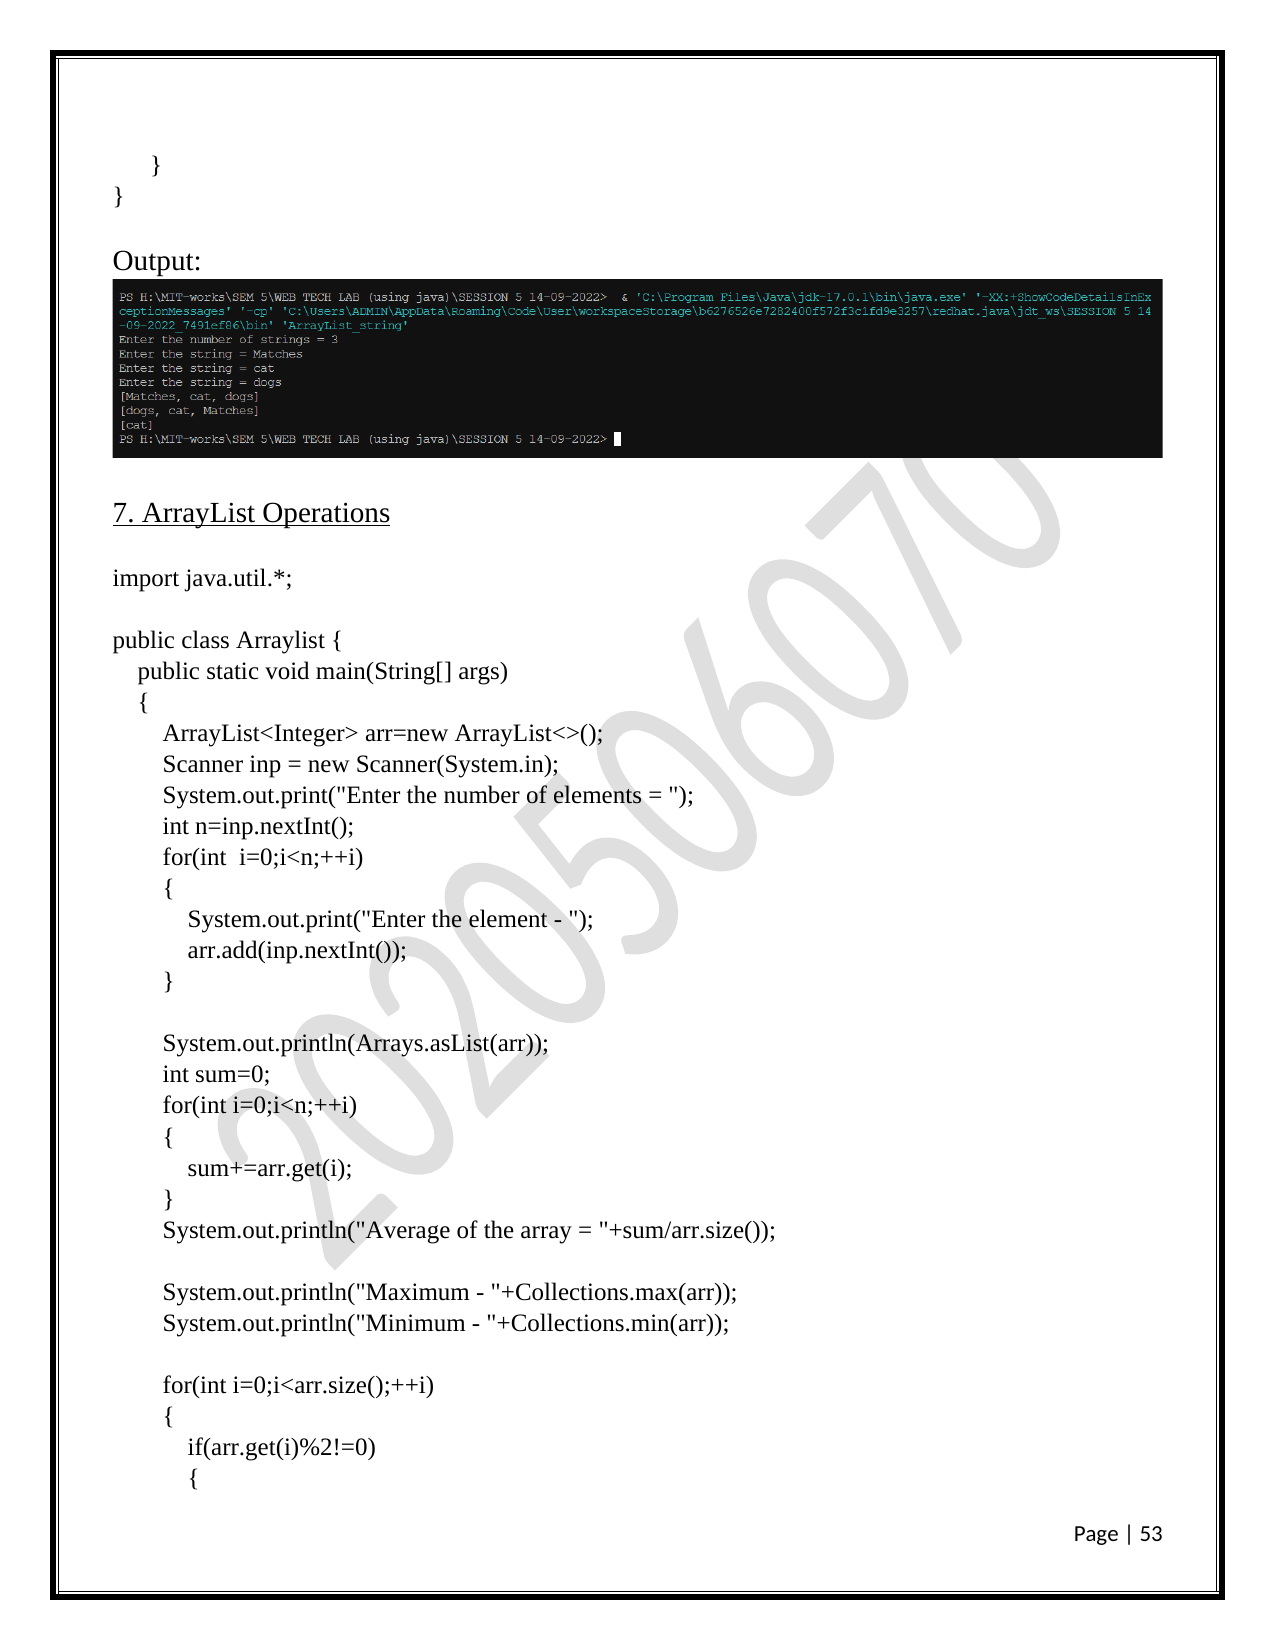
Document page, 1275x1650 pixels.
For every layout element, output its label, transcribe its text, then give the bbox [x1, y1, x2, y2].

text int sum=0; [112, 1059, 1162, 1088]
text System.out.println("Minimum - "+Collections.min(arr)); [112, 1308, 1162, 1337]
text } [112, 181, 1162, 210]
text sum+=arr.get(i); [112, 1153, 1162, 1181]
text System.out.print("Enter the number of elements = "); [112, 780, 1162, 809]
text public class Arraylist { [112, 625, 1162, 654]
text { [112, 687, 1162, 716]
text arr.add(inp.nextInt()); [112, 935, 1162, 964]
text { [112, 1401, 1162, 1430]
text int n=inp.nextInt(); [112, 811, 1162, 840]
picture [112, 279, 1163, 458]
text Scanner inp = new Scanner(System.in); [112, 749, 1162, 778]
text import java.util.*; [112, 563, 1162, 592]
text if(arr.get(i)%2!=0) [112, 1432, 1162, 1461]
text { [112, 1463, 1162, 1492]
text Output: [112, 243, 1162, 277]
text for(int i=0;i<n;++i) [112, 842, 1162, 871]
text System.out.print("Enter the element - "); [112, 904, 1162, 933]
text for(int i=0;i<arr.size();++i) [112, 1370, 1162, 1399]
text { [112, 1122, 1162, 1150]
text ArrayList<Integer> arr=new ArrayList<>(); [112, 718, 1162, 747]
text System.out.println("Average of the array = "+sum/arr.size()); [112, 1215, 1162, 1243]
text } [112, 1184, 1162, 1212]
text } [112, 150, 1162, 179]
text } [112, 966, 1162, 995]
text public static void main(String[] args) [112, 656, 1162, 685]
text { [112, 873, 1162, 902]
text 7. ArrayList Operations [112, 496, 1162, 529]
text for(int i=0;i<n;++i) [112, 1091, 1162, 1119]
text System.out.println("Maximum - "+Collections.max(arr)); [112, 1277, 1162, 1306]
text System.out.println(Arrays.asList(arr)); [112, 1028, 1162, 1057]
